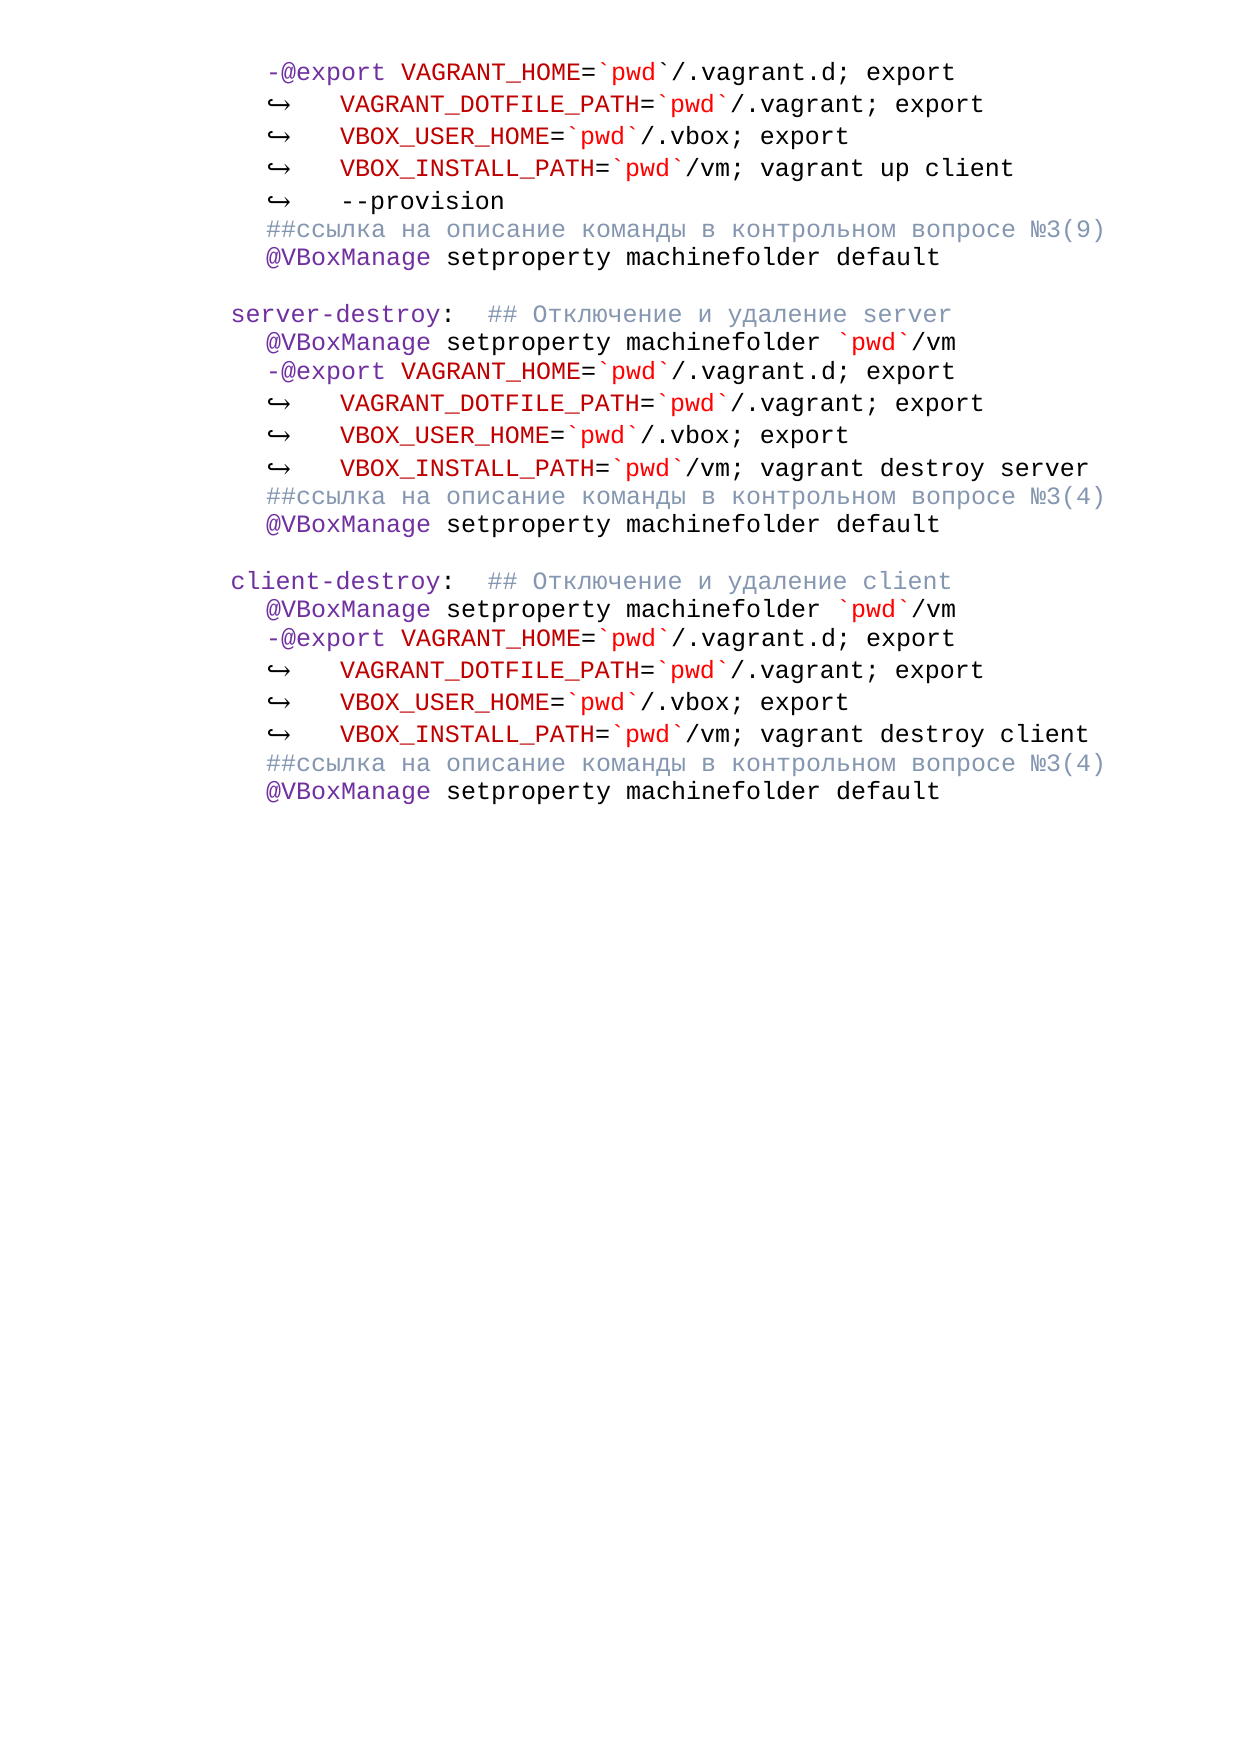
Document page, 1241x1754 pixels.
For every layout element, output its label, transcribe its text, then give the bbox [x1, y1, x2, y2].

text ↪ VBOX_INSTALL_PATH=`pwd`/vm; vagrant destroy server [230, 451, 1152, 483]
text ↪ VBOX_USER_HOME=`pwd`/.vbox; export [230, 120, 1152, 152]
text ##ссылка на описание команды в контрольном вопросе №3(4) [230, 750, 1152, 779]
text -@export VAGRANT_HOME=`pwd`/.vagrant.d; export [266, 625, 1152, 653]
text -@export VAGRANT_HOME=`pwd`/.vagrant.d; export [230, 59, 1152, 87]
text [230, 217, 1152, 245]
text ↪ VAGRANT_DOTFILE_PATH=`pwd`/.vagrant; export [230, 87, 1152, 120]
text ↪ VAGRANT_DOTFILE_PATH=`pwd`/.vagrant; export [266, 387, 1152, 419]
text ↪ --provision [230, 184, 1152, 217]
text server-destroy: ## Отключение и удаление server [230, 302, 1152, 330]
text @VBoxManage setproperty machinefolder default [230, 245, 1152, 273]
text ↪ VBOX_USER_HOME=`pwd`/.vbox; export [266, 419, 1152, 451]
text @VBoxManage setproperty machinefolder `pwd`/vm [230, 597, 1152, 625]
text ↪ VBOX_USER_HOME=`pwd`/.vbox; export [266, 686, 1152, 718]
text @VBoxManage setproperty machinefolder default [230, 779, 1152, 807]
text @VBoxManage setproperty machinefolder default [230, 512, 1152, 540]
text -@export VAGRANT_HOME=`pwd`/.vagrant.d; export [266, 358, 1152, 387]
text ↪ VAGRANT_DOTFILE_PATH=`pwd`/.vagrant; export [266, 653, 1152, 686]
text ##ссылка на описание команды в контрольном вопросе №3(4) [230, 483, 1152, 512]
text @VBoxManage setproperty machinefolder `pwd`/vm [230, 330, 1152, 358]
text client-destroy: ## Отключение и удаление client [230, 568, 1152, 597]
text ↪ VBOX_INSTALL_PATH=`pwd`/vm; vagrant destroy client [230, 718, 1152, 750]
text ↪ VBOX_INSTALL_PATH=`pwd`/vm; vagrant up client [230, 152, 1152, 184]
